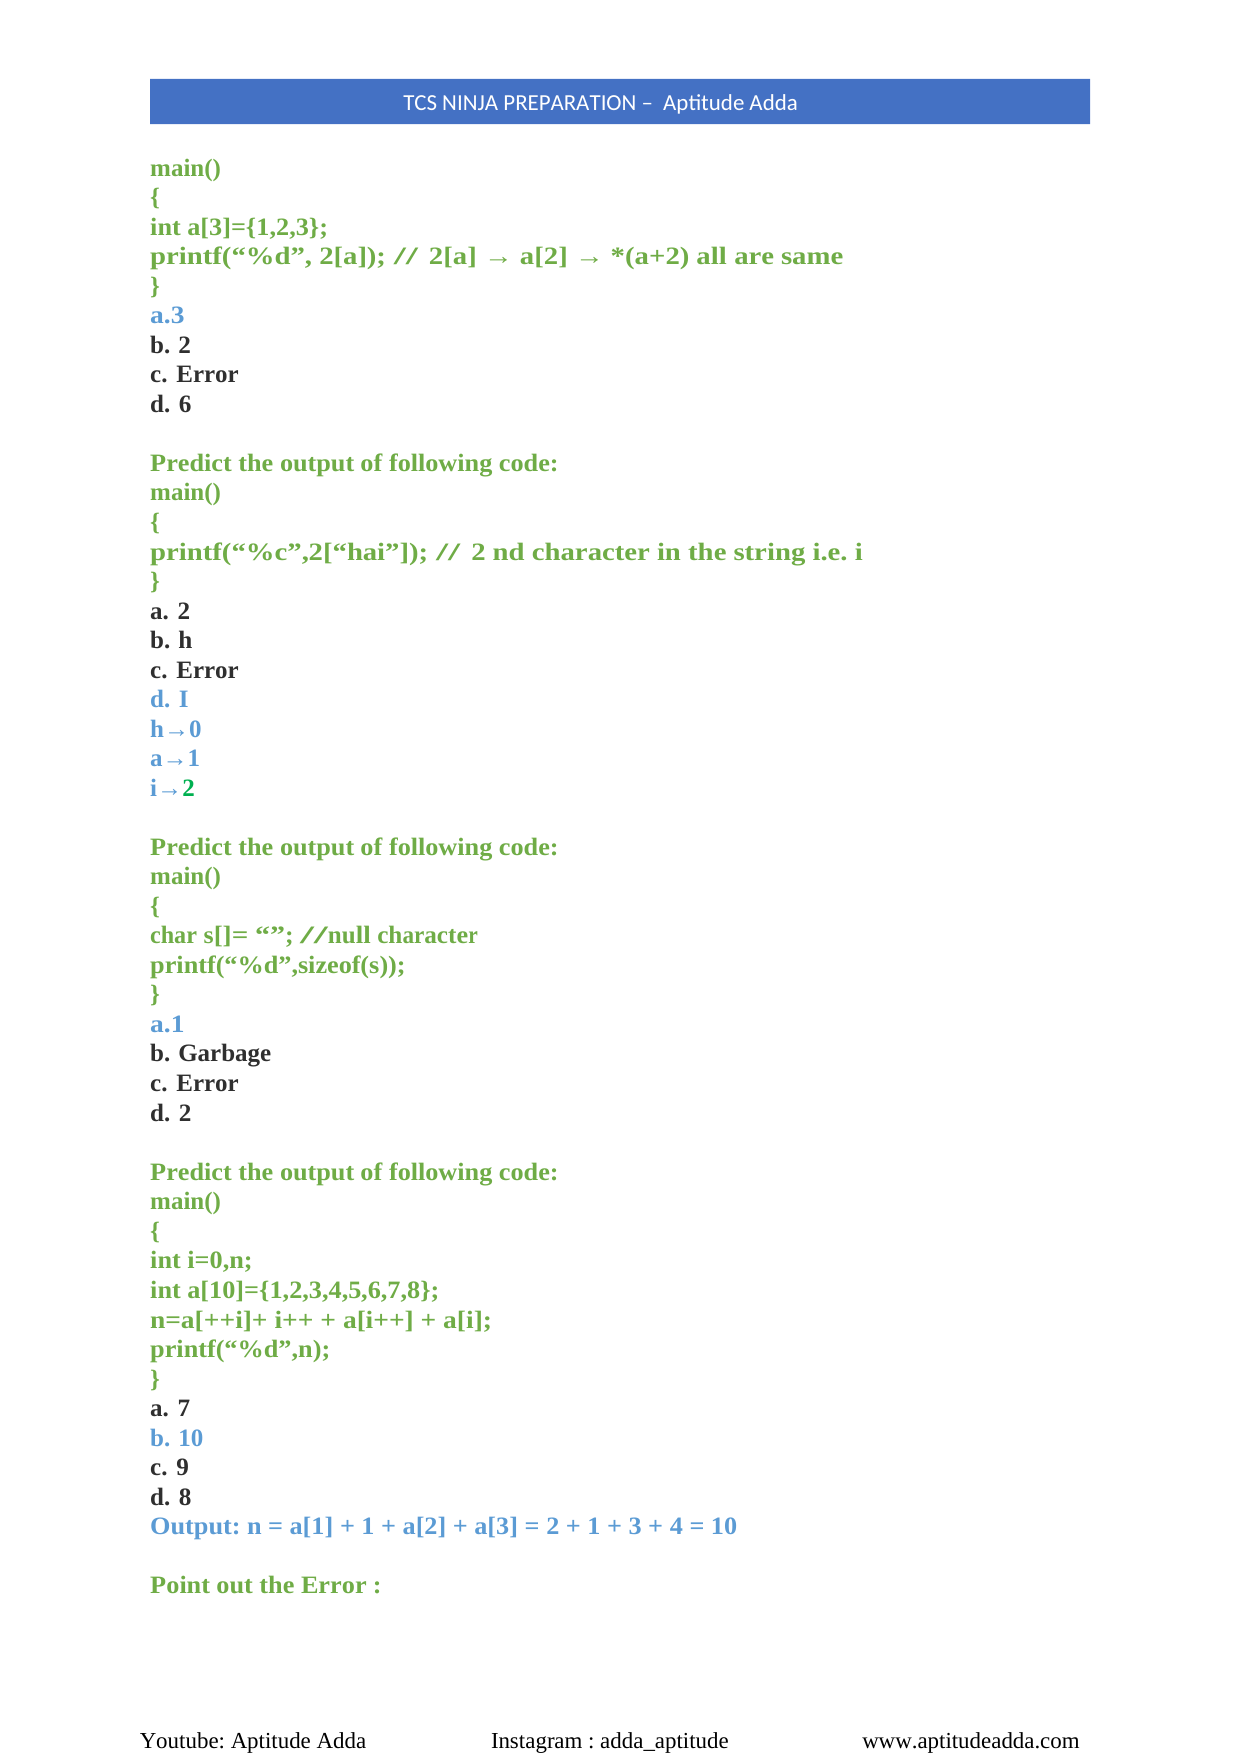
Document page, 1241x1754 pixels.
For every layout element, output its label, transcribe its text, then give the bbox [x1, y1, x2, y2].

list 9 [150, 1452, 1094, 1481]
text { [150, 507, 1094, 536]
list h [150, 625, 1094, 654]
text n=a[++i]+ i++ + a[i++] + a[i]; [150, 1305, 1094, 1333]
text { [150, 182, 1094, 211]
list Error [150, 359, 1094, 388]
text Output: n = a[1] + 1 + a[2] + a[3] = 2 + 1 + 3 + 4 = 10 [150, 1511, 1094, 1540]
text printf(“%d”,sizeof(s)); [150, 950, 1094, 979]
list Error [150, 1068, 1094, 1097]
list Error [150, 655, 1094, 684]
text a.1 [150, 1009, 1094, 1038]
list 2 [150, 330, 1094, 359]
text } [150, 1364, 1094, 1392]
text Predict the output of following code: [150, 832, 1094, 861]
list 8 [150, 1482, 1094, 1510]
list 6 [150, 389, 1094, 418]
text main() [150, 477, 1094, 506]
text main() [150, 861, 1094, 890]
text } [150, 566, 1094, 595]
list 2 [150, 1098, 1094, 1127]
text printf(“%c”,2[“hai”]); // 2 nd character in the string i.e. i [150, 537, 1094, 566]
text { [150, 891, 1094, 920]
text Point out the Error : [150, 1571, 1094, 1599]
text char s[]= “”; //null character [150, 921, 1094, 949]
text int a[10]={1,2,3,4,5,6,7,8}; [150, 1275, 1094, 1304]
text main() [150, 1186, 1094, 1215]
text } [150, 271, 1094, 299]
text Predict the output of following code: [150, 1157, 1094, 1186]
text a.3 [150, 300, 1094, 329]
text Predict the output of following code: [150, 448, 1094, 477]
list 7 [150, 1393, 1094, 1422]
text { [150, 1216, 1094, 1244]
list 2 [150, 596, 1094, 624]
list 10 [150, 1423, 1094, 1451]
text int a[3]={1,2,3}; [150, 212, 1094, 240]
text int i=0,n; [150, 1245, 1094, 1274]
text printf(“%d”,n); [150, 1334, 1094, 1363]
text main() [150, 153, 1094, 181]
text printf(“%d”, 2[a]); // 2[a] → a[2] → *(a+2) all are same [150, 241, 1094, 270]
list I h→0 a→1 i→2 [150, 684, 202, 802]
text } [150, 979, 1094, 1008]
list Garbage [150, 1038, 1094, 1067]
